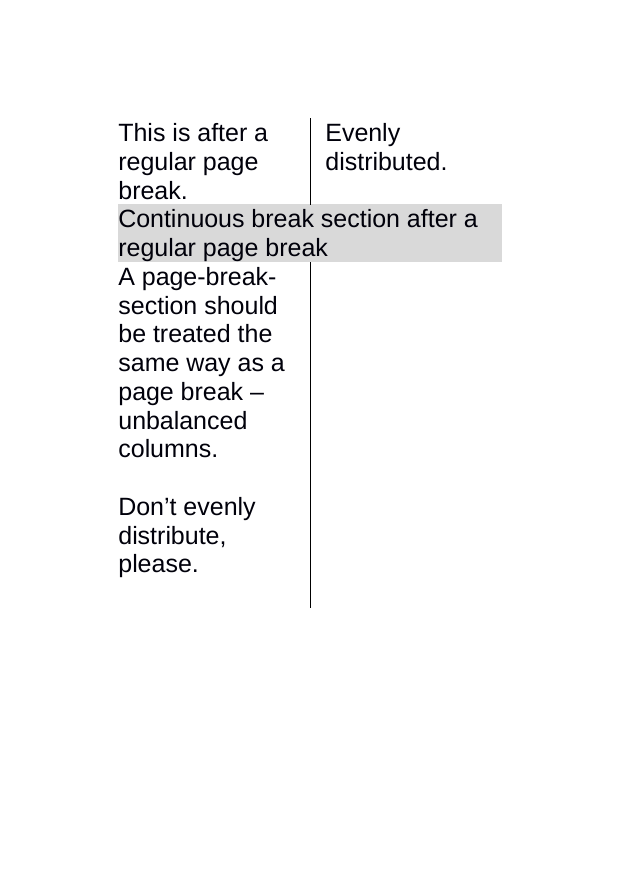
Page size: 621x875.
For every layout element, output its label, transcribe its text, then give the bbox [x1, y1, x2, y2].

text A page-break-section should be treated the same way as a page break – unbalanced columns. [118, 262, 295, 463]
text Continuous break section after a regular page break [118, 204, 502, 262]
text This is after a regular page break. [118, 118, 295, 204]
text Don’t evenly distribute, please. [118, 492, 295, 578]
text Evenly distributed. [325, 118, 502, 176]
